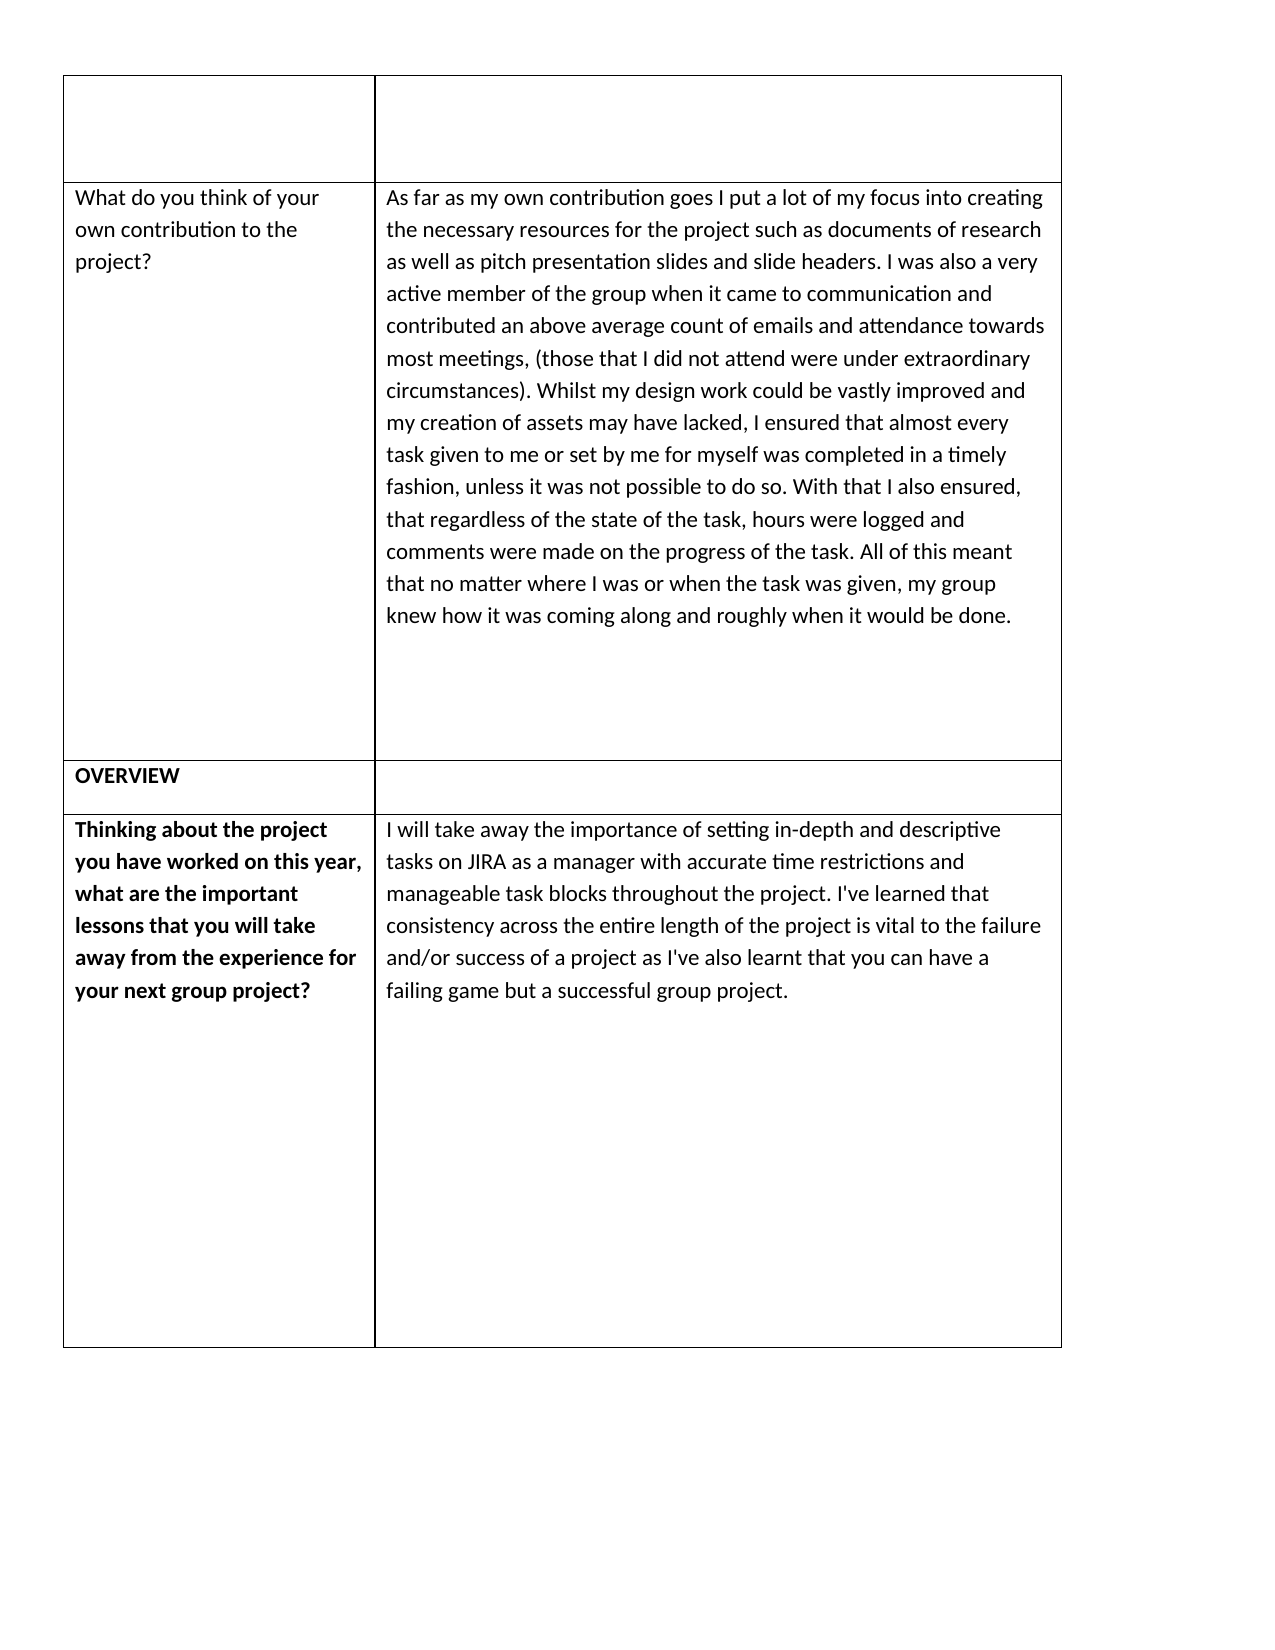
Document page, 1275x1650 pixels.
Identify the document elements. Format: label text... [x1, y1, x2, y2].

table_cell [64, 76, 374, 182]
table_cell What do you think of your own contribution to the project? [64, 183, 374, 760]
table_cell OVERVIEW [64, 761, 374, 814]
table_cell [376, 76, 1061, 182]
table_cell As far as my own contribution goes I put a lot of my focus into creating the necessary resources for the project such as documents of research as well as pitch presentation slides and slide headers. I was also a very active member of the group when it came to communication and contributed an above average count of emails and attendance towards most meetings, (those that I did not attend were under extraordinary circumstances). Whilst my design work could be vastly improved and my creation of assets may have lacked, I ensured that almost every task given to me or set by me for myself was completed in a timely fashion, unless it was not possible to do so. With that I also ensured, that regardless of the state of the task, hours were logged and comments were made on the progress of the task. All of this meant that no matter where I was or when the task was given, my group knew how it was coming along and roughly when it would be done. [376, 183, 1061, 760]
table_cell [376, 761, 1061, 814]
table_cell Thinking about the project you have worked on this year, what are the important lessons that you will take away from the experience for your next group project? [64, 815, 374, 1347]
table_cell I will take away the importance of setting in-depth and descriptive tasks on JIRA as a manager with accurate time restrictions and manageable task blocks throughout the project. I've learned that consistency across the entire length of the project is vital to the failure and/or success of a project as I've also learnt that you can have a failing game but a successful group project. [376, 815, 1061, 1347]
